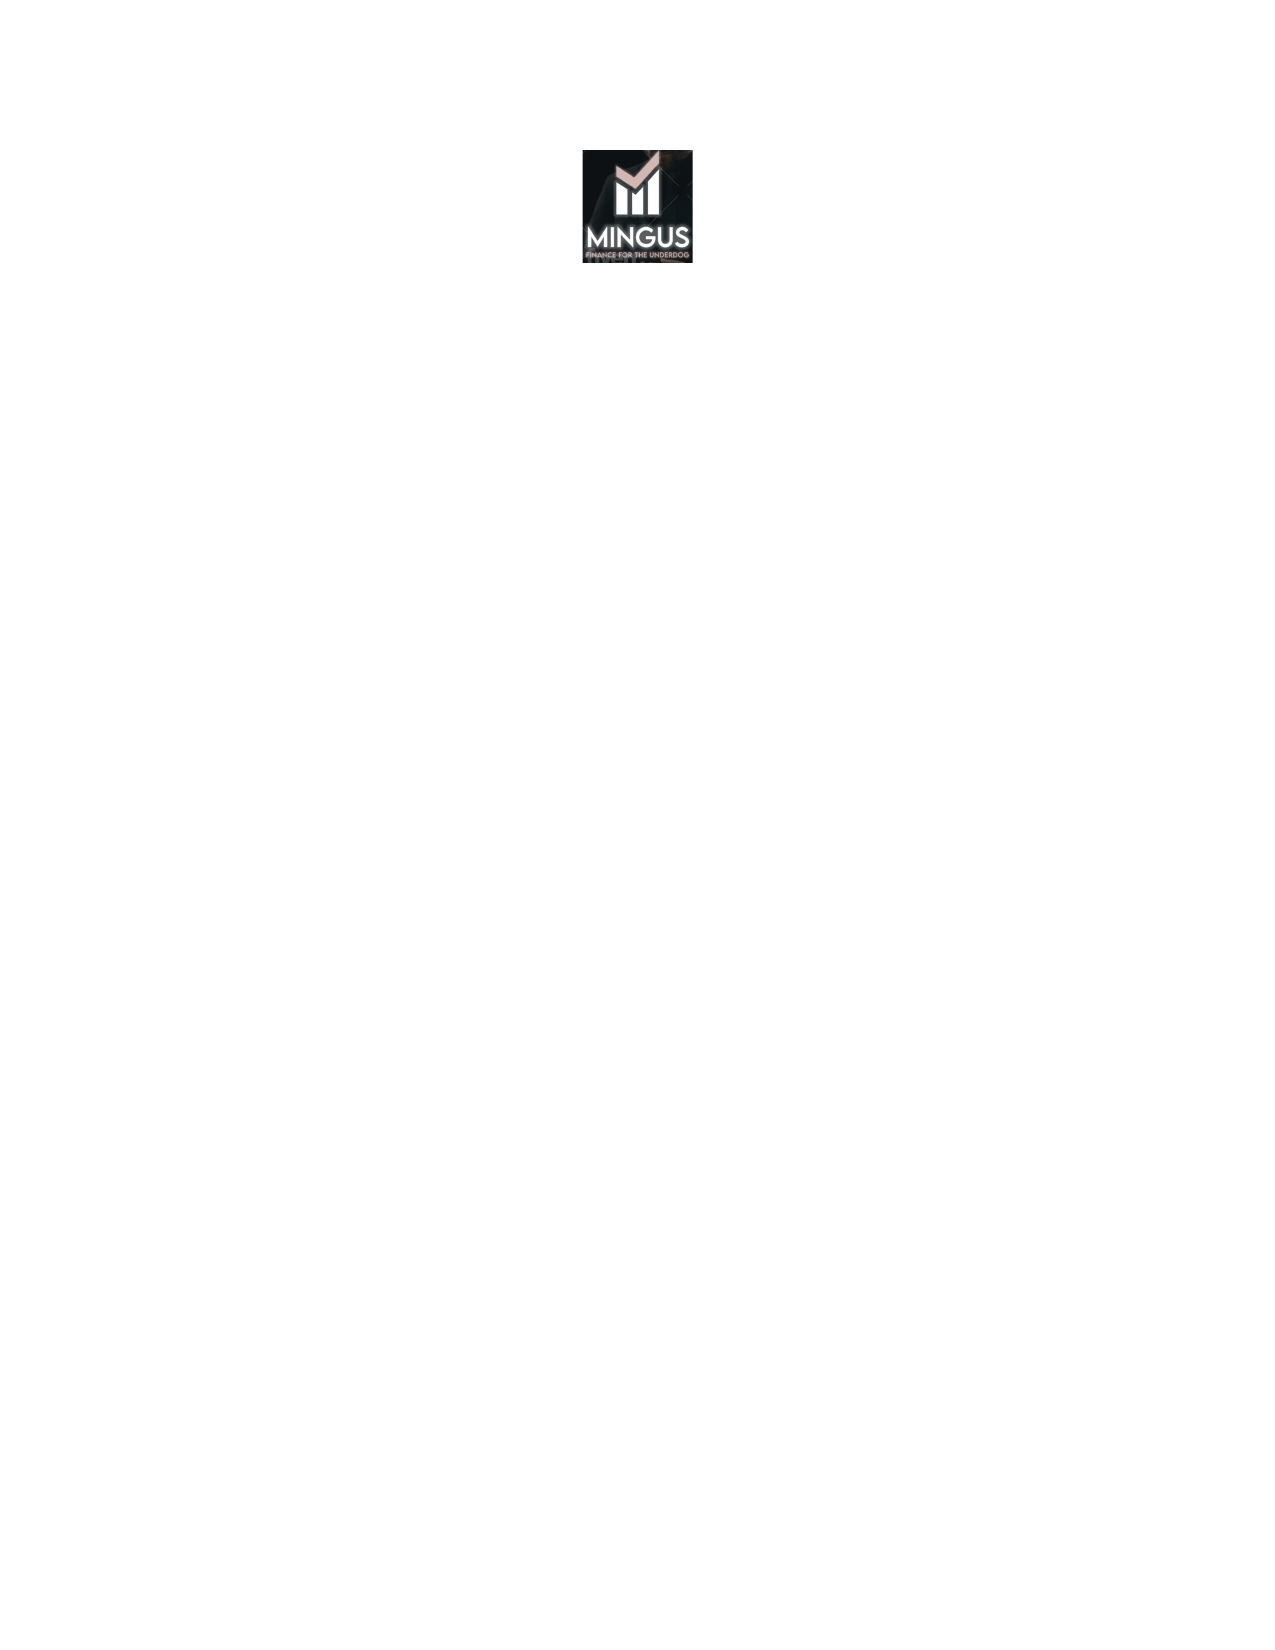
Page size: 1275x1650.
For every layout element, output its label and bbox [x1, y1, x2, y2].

picture [582, 150, 693, 263]
